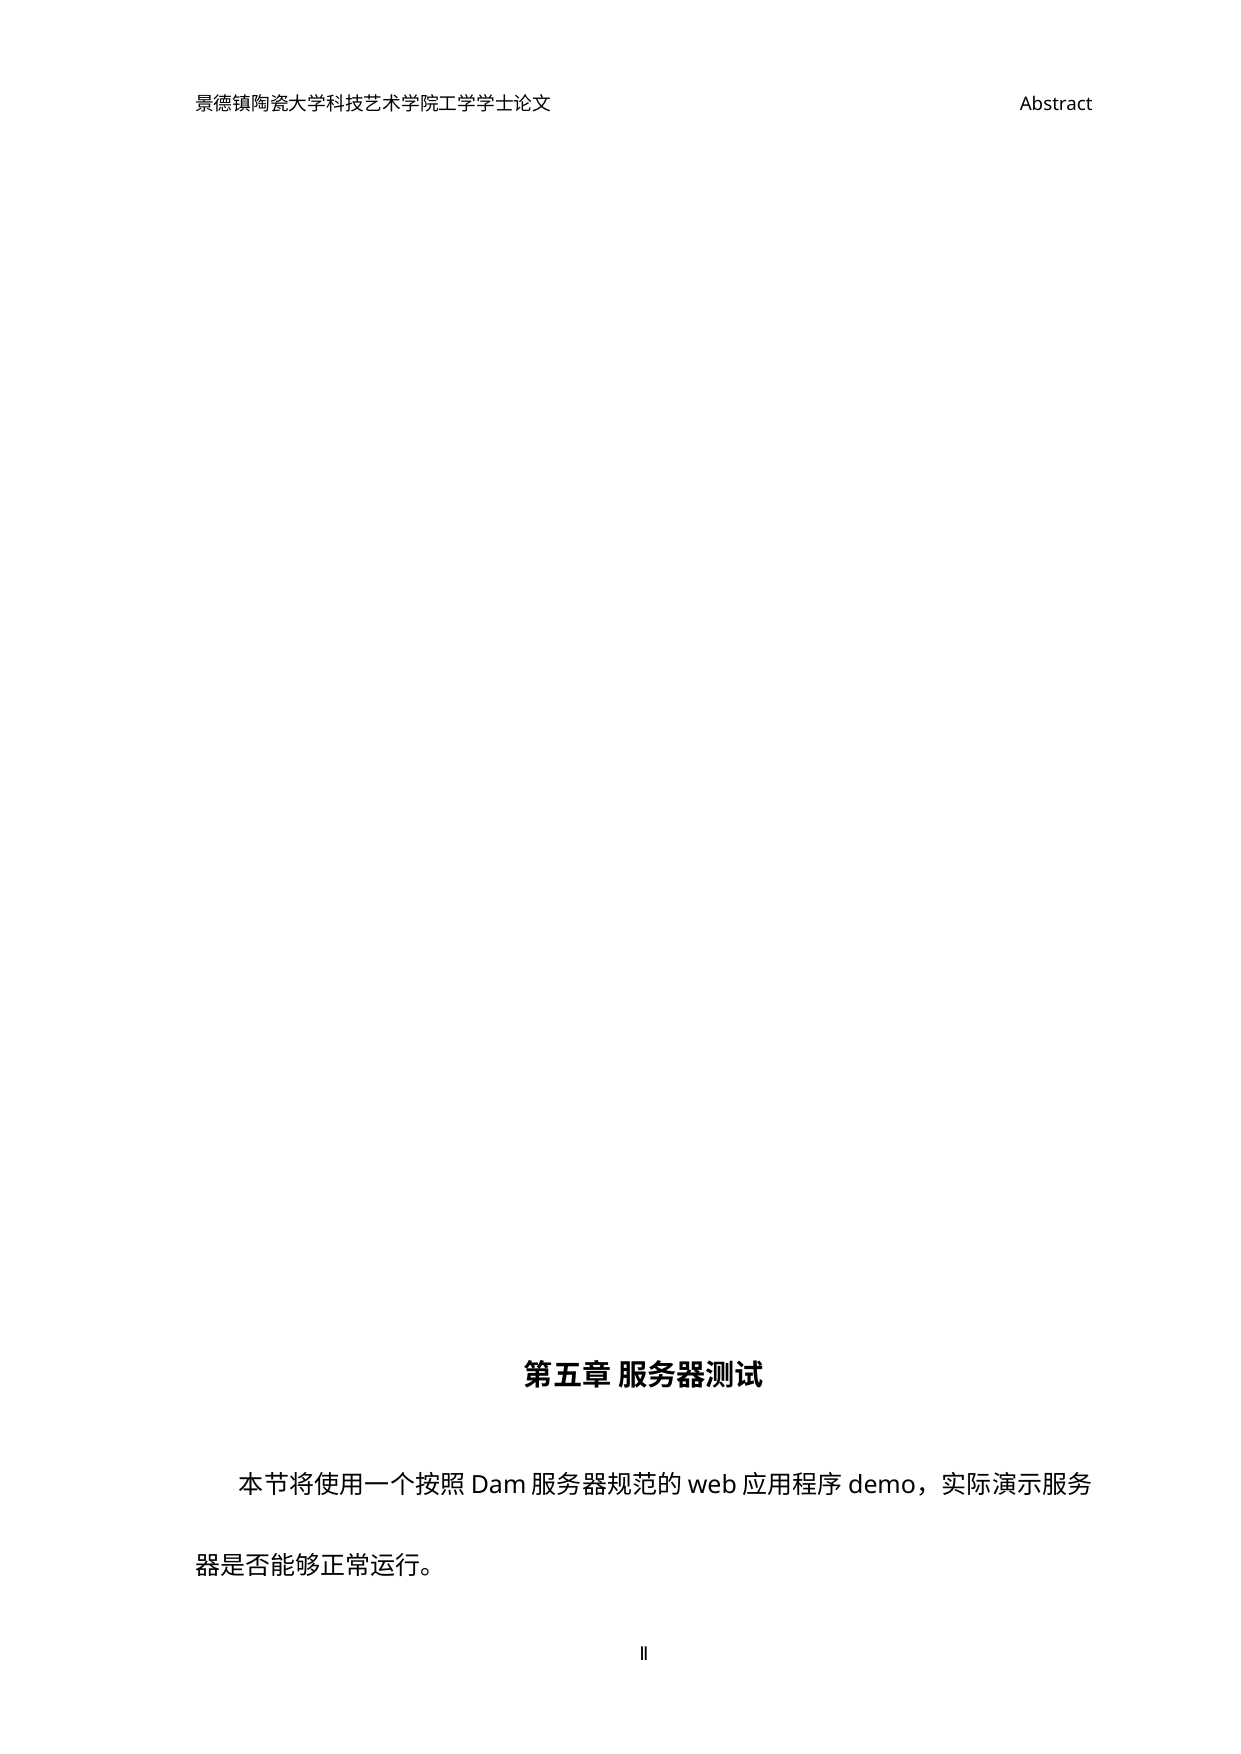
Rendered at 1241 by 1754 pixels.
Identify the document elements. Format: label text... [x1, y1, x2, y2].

text 本节将使用一个按照Dam服务器规范的web应用程序demo，实际演示服务器是否能够正常运行。 [195, 1450, 1092, 1596]
subtitle 第五章 服务器测试 [195, 1340, 1092, 1405]
